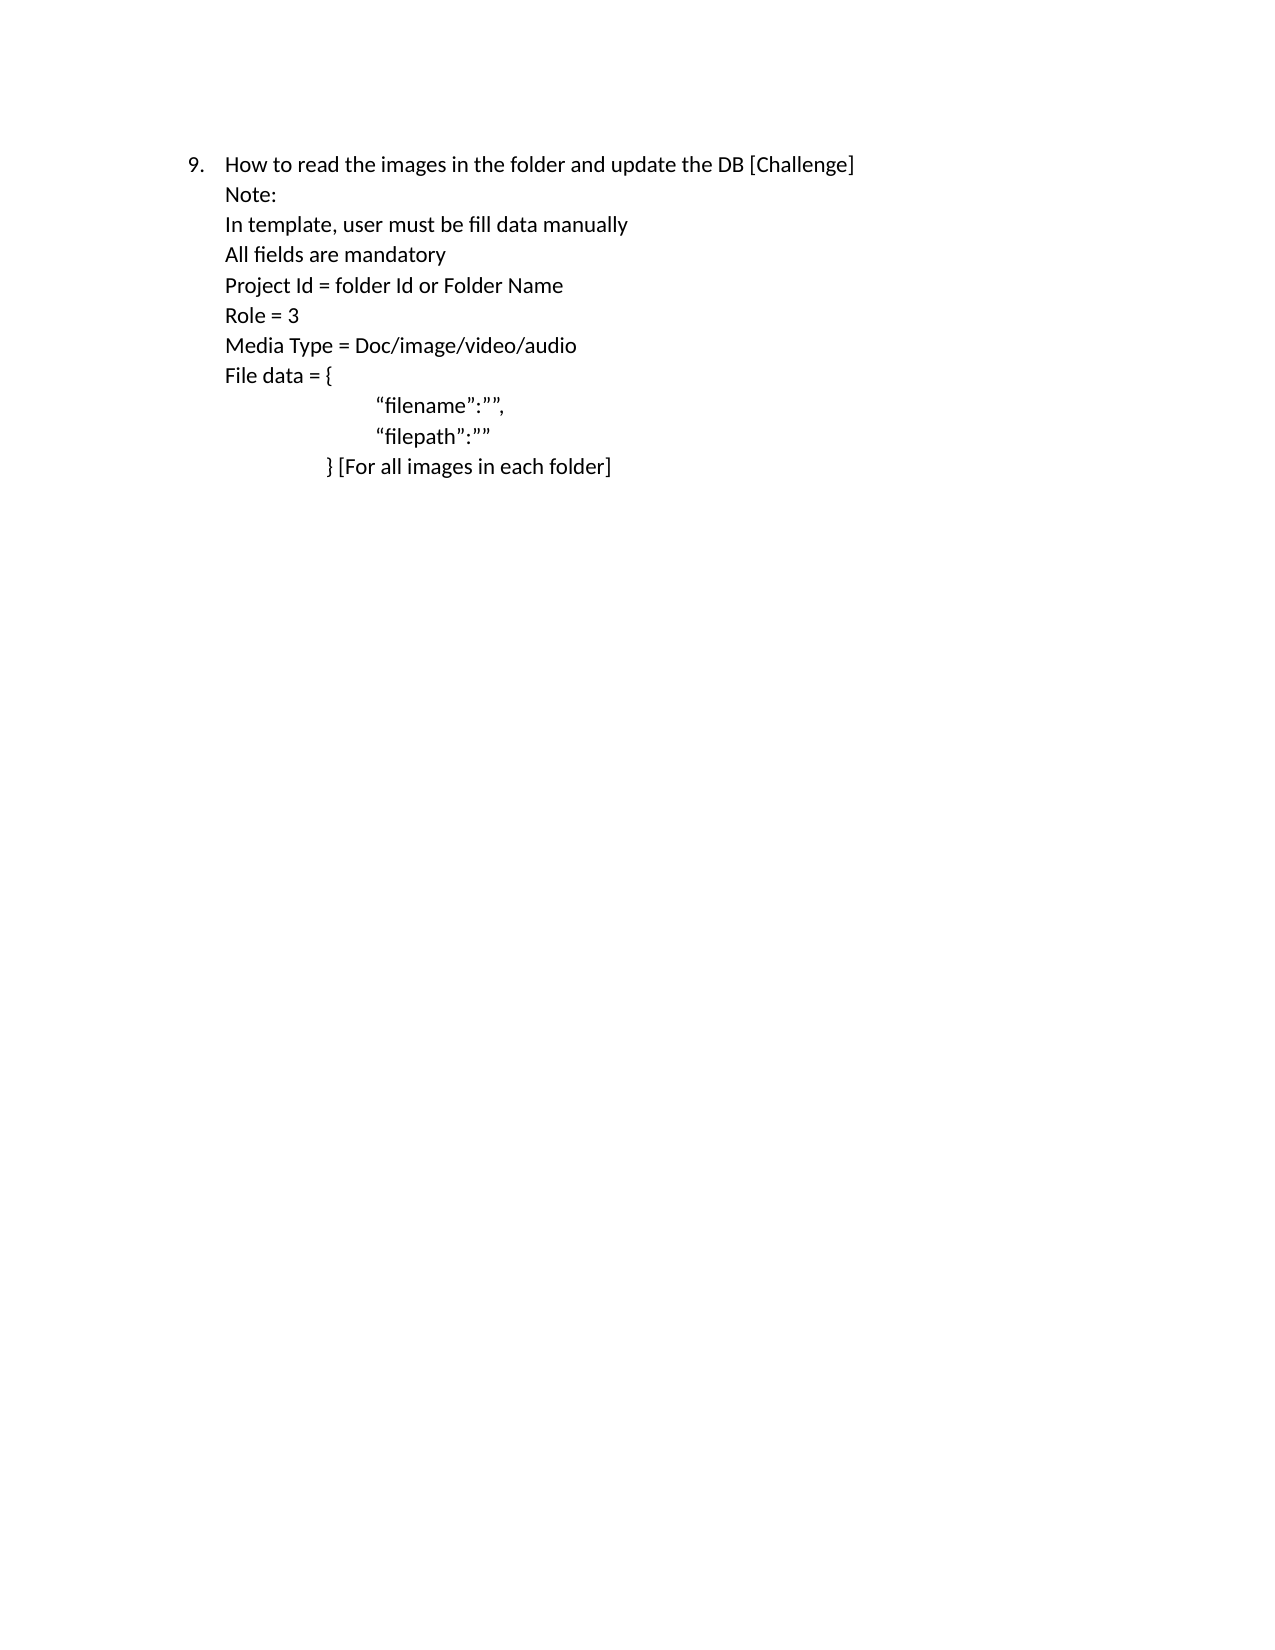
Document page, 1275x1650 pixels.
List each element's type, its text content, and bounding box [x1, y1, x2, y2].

list All fields are mandatory [225, 241, 1125, 269]
list “filepath”:”” [225, 422, 1125, 450]
list Role = 3 [225, 301, 1125, 329]
list How to read the images in the folder and update the DB [Challenge] [187, 150, 1125, 178]
list } [For all images in each folder] [225, 452, 1125, 480]
list Media Type = Doc/image/video/audio [225, 331, 1125, 359]
list In template, user must be fill data manually [225, 210, 1125, 238]
list “filename”:””, [225, 392, 1125, 420]
list Note: [225, 180, 1125, 208]
list File data = { [225, 361, 1125, 389]
list Project Id = folder Id or Folder Name [225, 271, 1125, 299]
